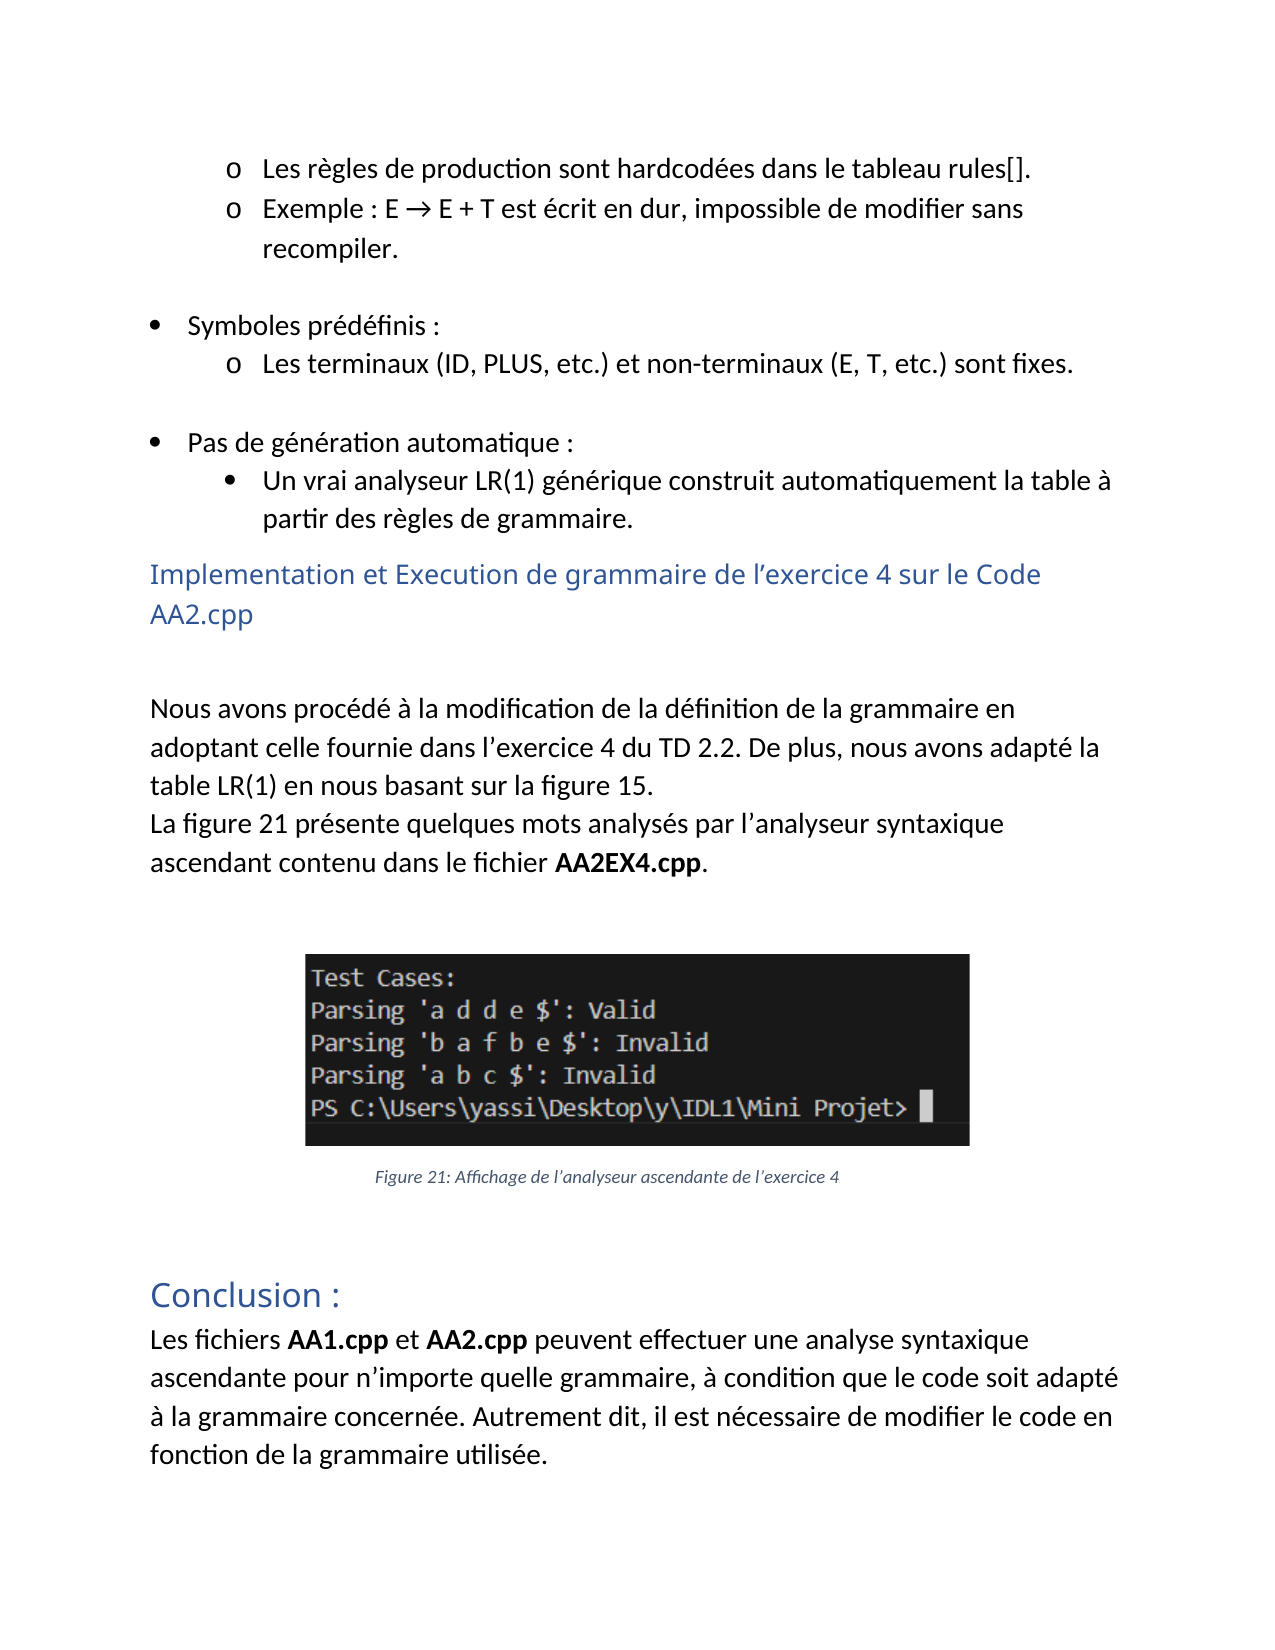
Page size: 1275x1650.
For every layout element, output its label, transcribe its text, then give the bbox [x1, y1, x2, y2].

list Exemple : E → E + T est écrit en dur, impossible de modifier sans recompiler. [225, 190, 1125, 266]
subtitle Conclusion : [150, 1272, 1125, 1317]
picture [305, 954, 970, 1146]
text Nous avons procédé à la modification de la définition de la grammaire en adoptant celle fournie dans l’exercice 4 du TD 2.2. De plus, nous avons adapté la table LR(1) en nous basant sur la figure 15. La figure 21 présente quelques mots analysés par l’analyseur syntaxique ascendant contenu dans le fichier AA2EX4.cpp. [150, 690, 1125, 880]
list Symboles prédéfinis : [150, 307, 1125, 342]
text Les fichiers AA1.cpp et AA2.cpp peuvent effectuer une analyse syntaxique ascendante pour n’importe quelle grammaire, à condition que le code soit adapté à la grammaire concernée. Autrement dit, il est nécessaire de modifier le code en fonction de la grammaire utilisée. [150, 1321, 1125, 1472]
list Les règles de production sont hardcodées dans le tableau rules[]. [225, 150, 1125, 187]
list Un vrai analyseur LR(1) générique construit automatiquement la table à partir des règles de grammaire. [225, 462, 1125, 536]
text Figure 21: Affichage de l’analyseur ascendante de l’exercice 4 [150, 1165, 1125, 1188]
list Les terminaux (ID, PLUS, etc.) et non-terminaux (E, T, etc.) sont fixes. [225, 345, 1125, 382]
subtitle Implementation et Execution de grammaire de l’exercice 4 sur le Code AA2.cpp [150, 556, 1125, 632]
list Pas de génération automatique : [150, 424, 1125, 459]
